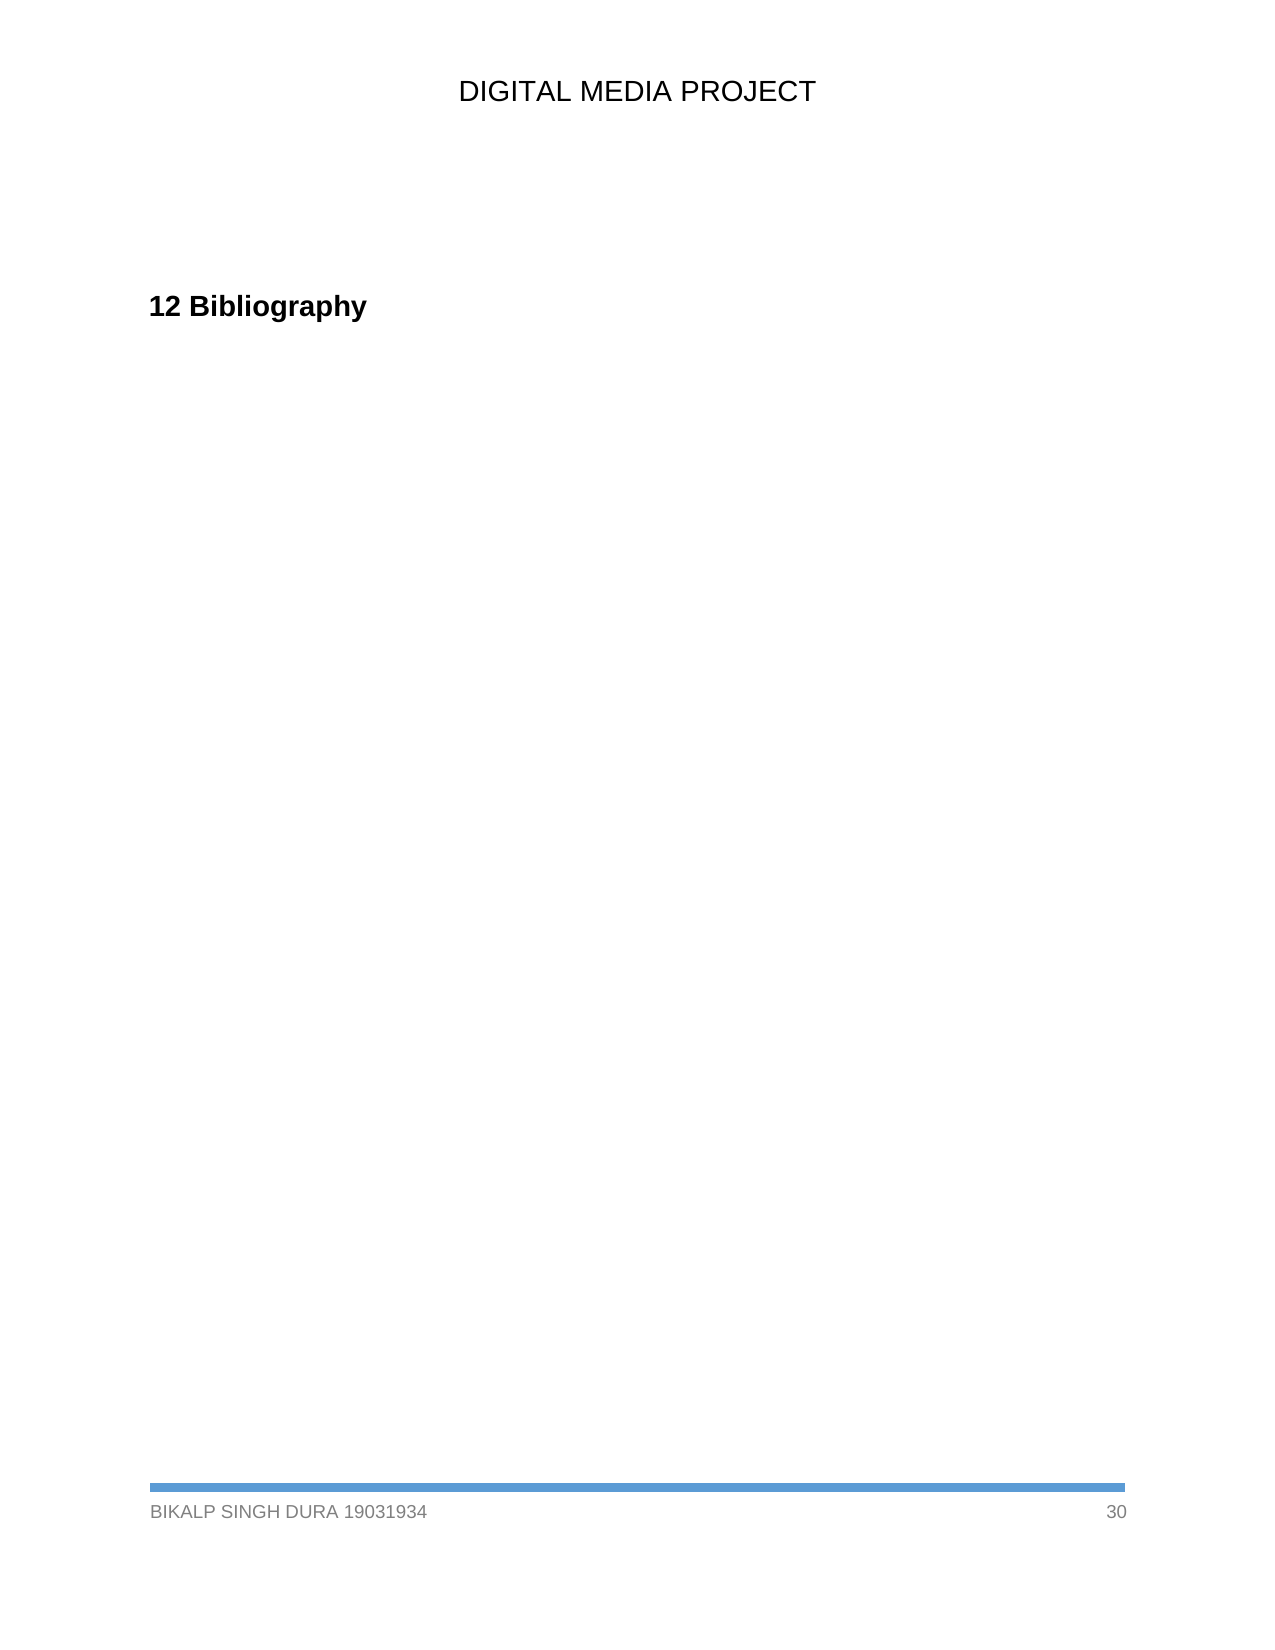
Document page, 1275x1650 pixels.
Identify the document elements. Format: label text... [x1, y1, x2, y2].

subtitle 12 Bibliography [148, 289, 1132, 322]
